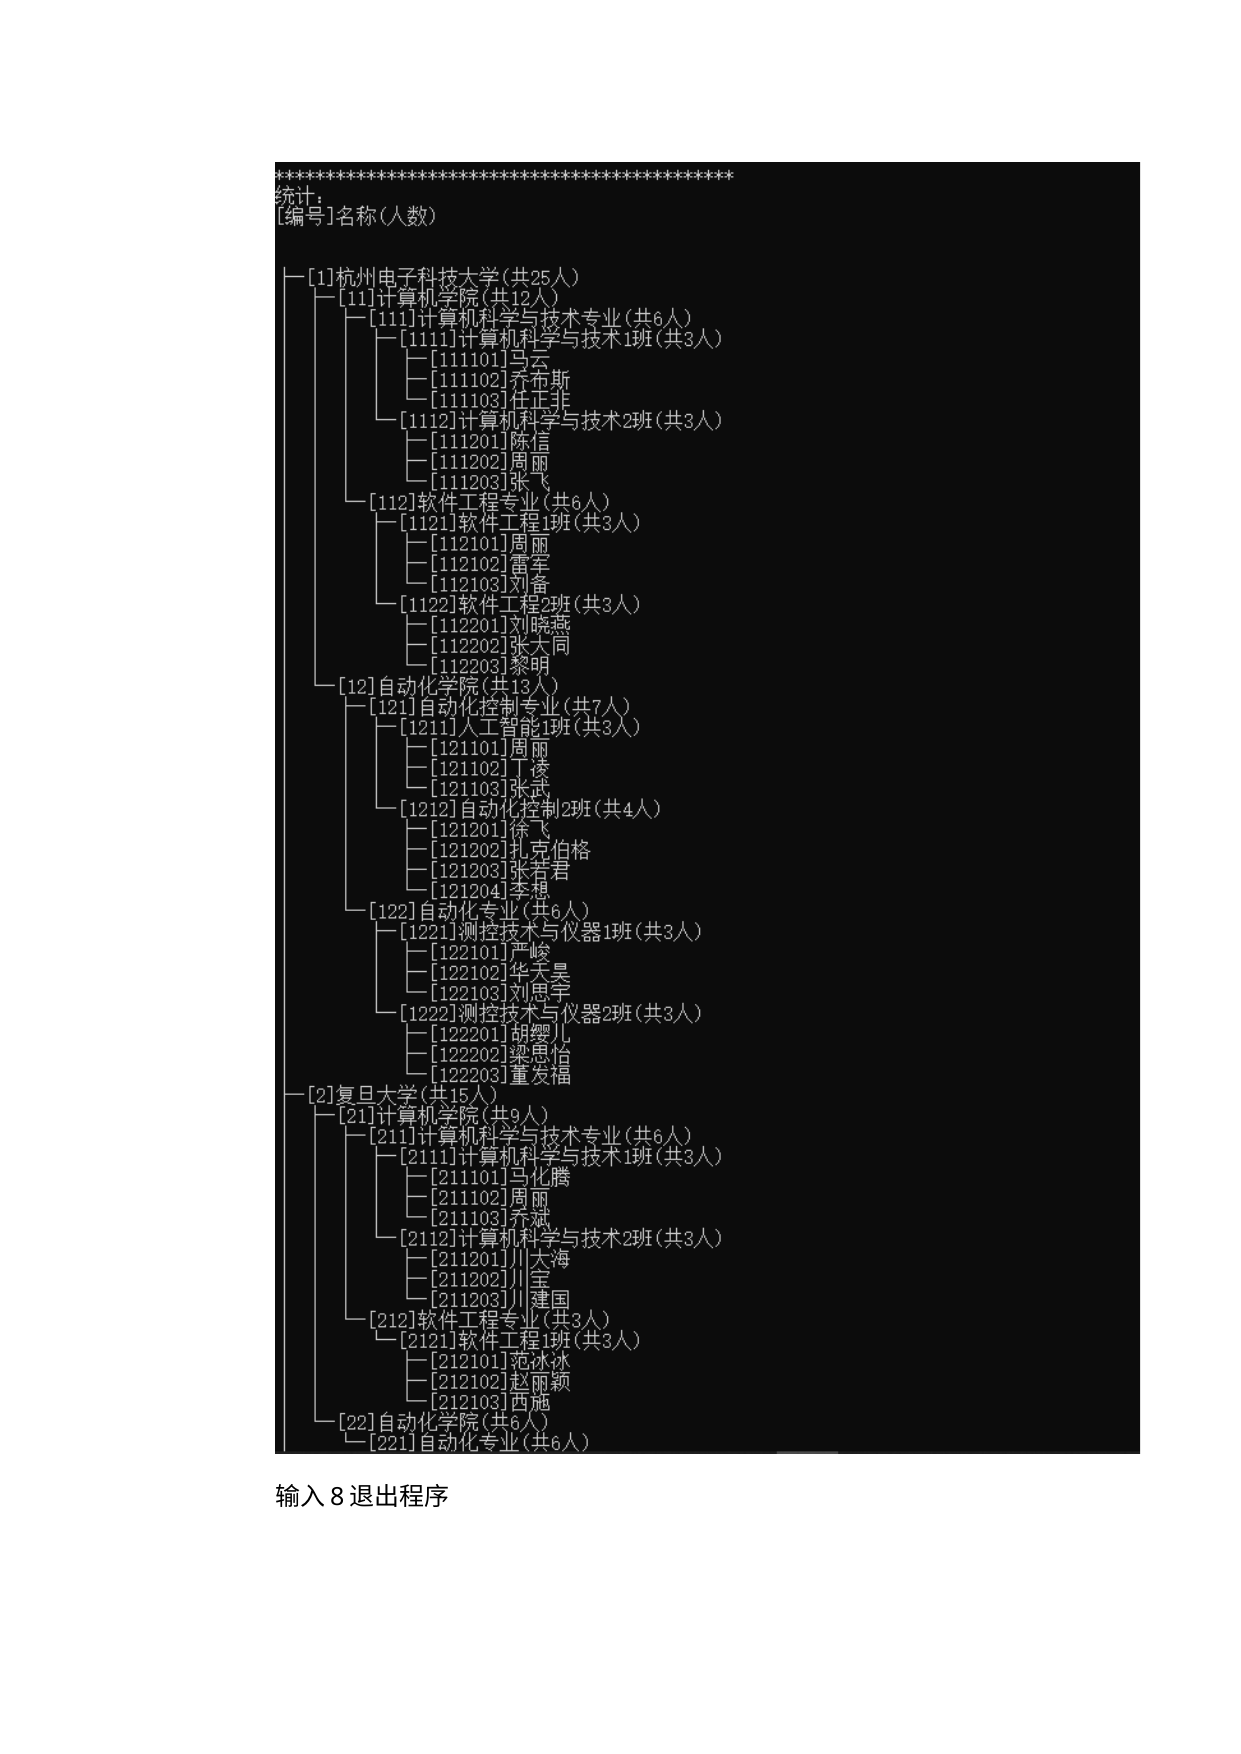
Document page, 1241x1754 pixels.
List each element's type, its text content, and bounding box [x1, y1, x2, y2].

picture [275, 162, 1141, 1454]
list 输入8退出程序 [275, 1462, 1053, 1527]
